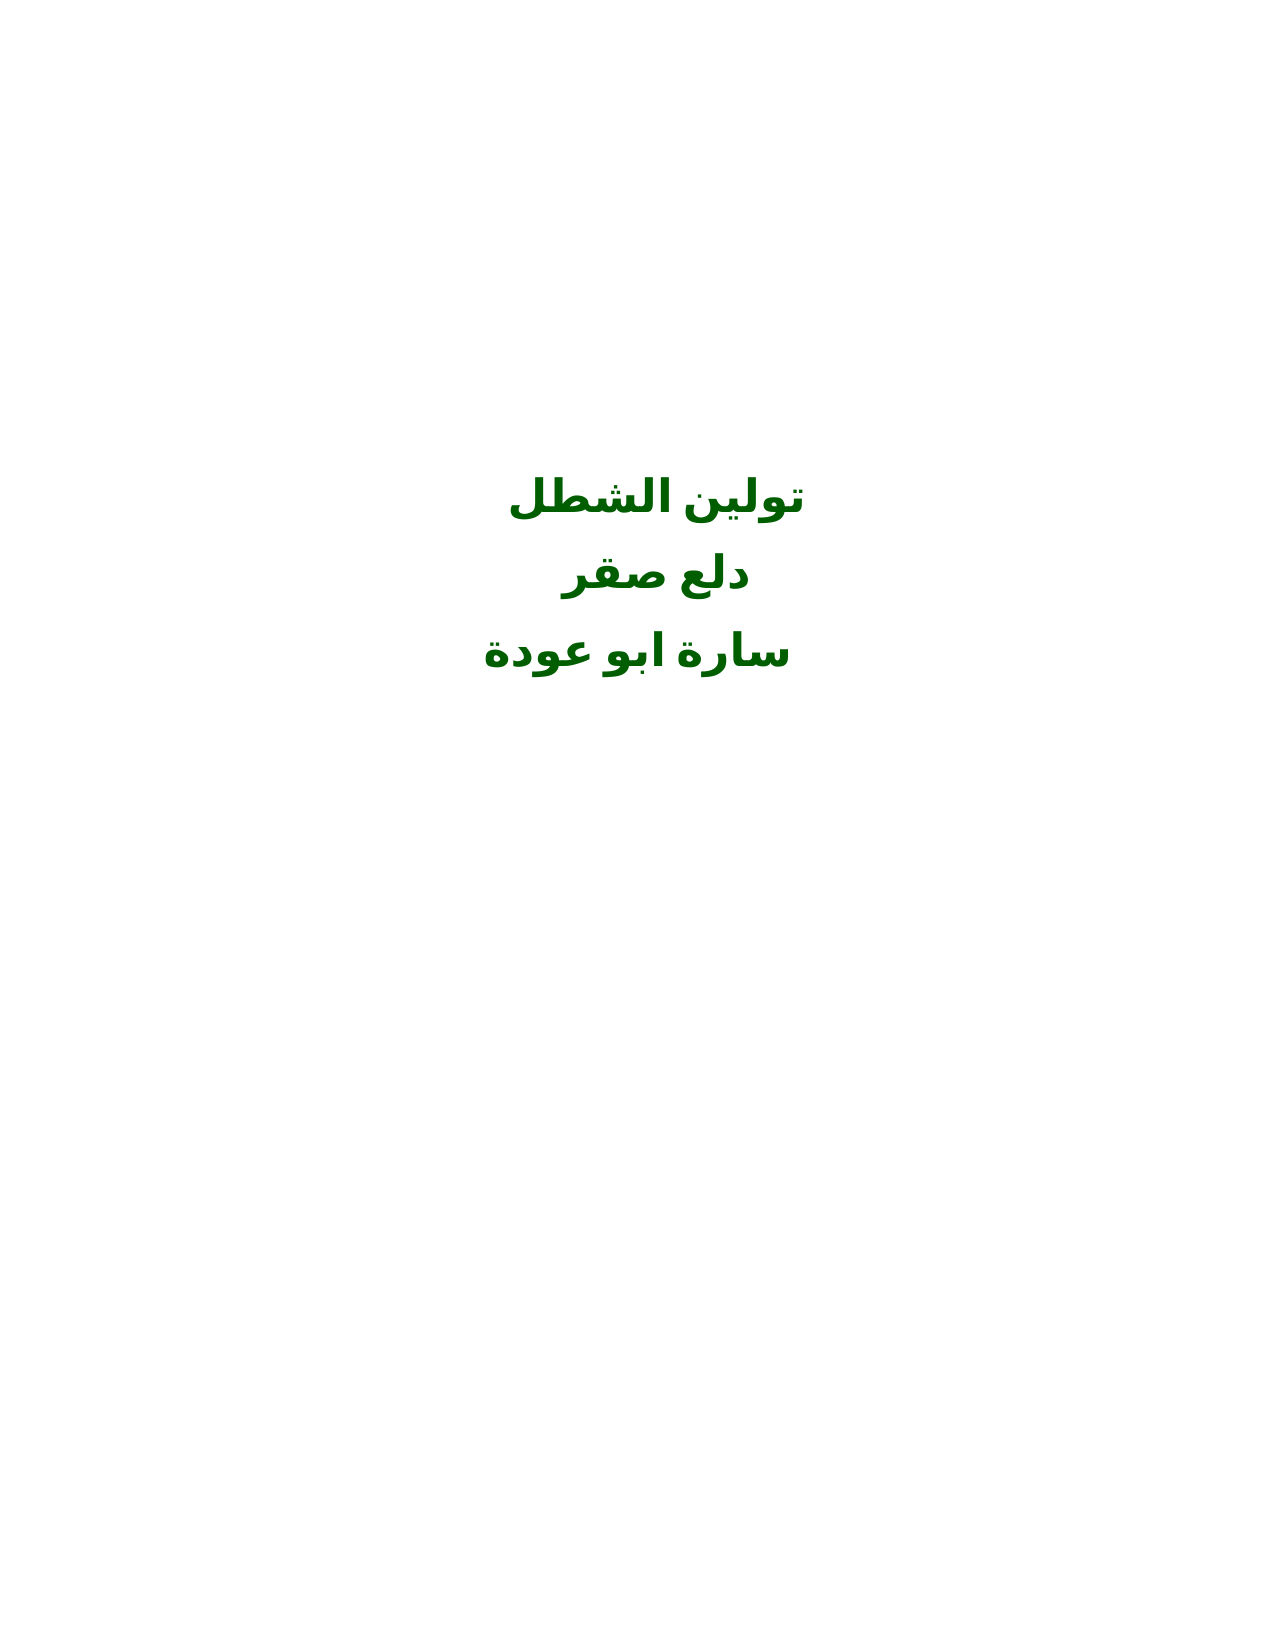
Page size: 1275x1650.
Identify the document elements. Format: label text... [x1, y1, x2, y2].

text دلع صقر [187, 544, 1125, 600]
text تولين الشطل [187, 467, 1125, 523]
text سارة ابو عودة [150, 621, 1125, 677]
